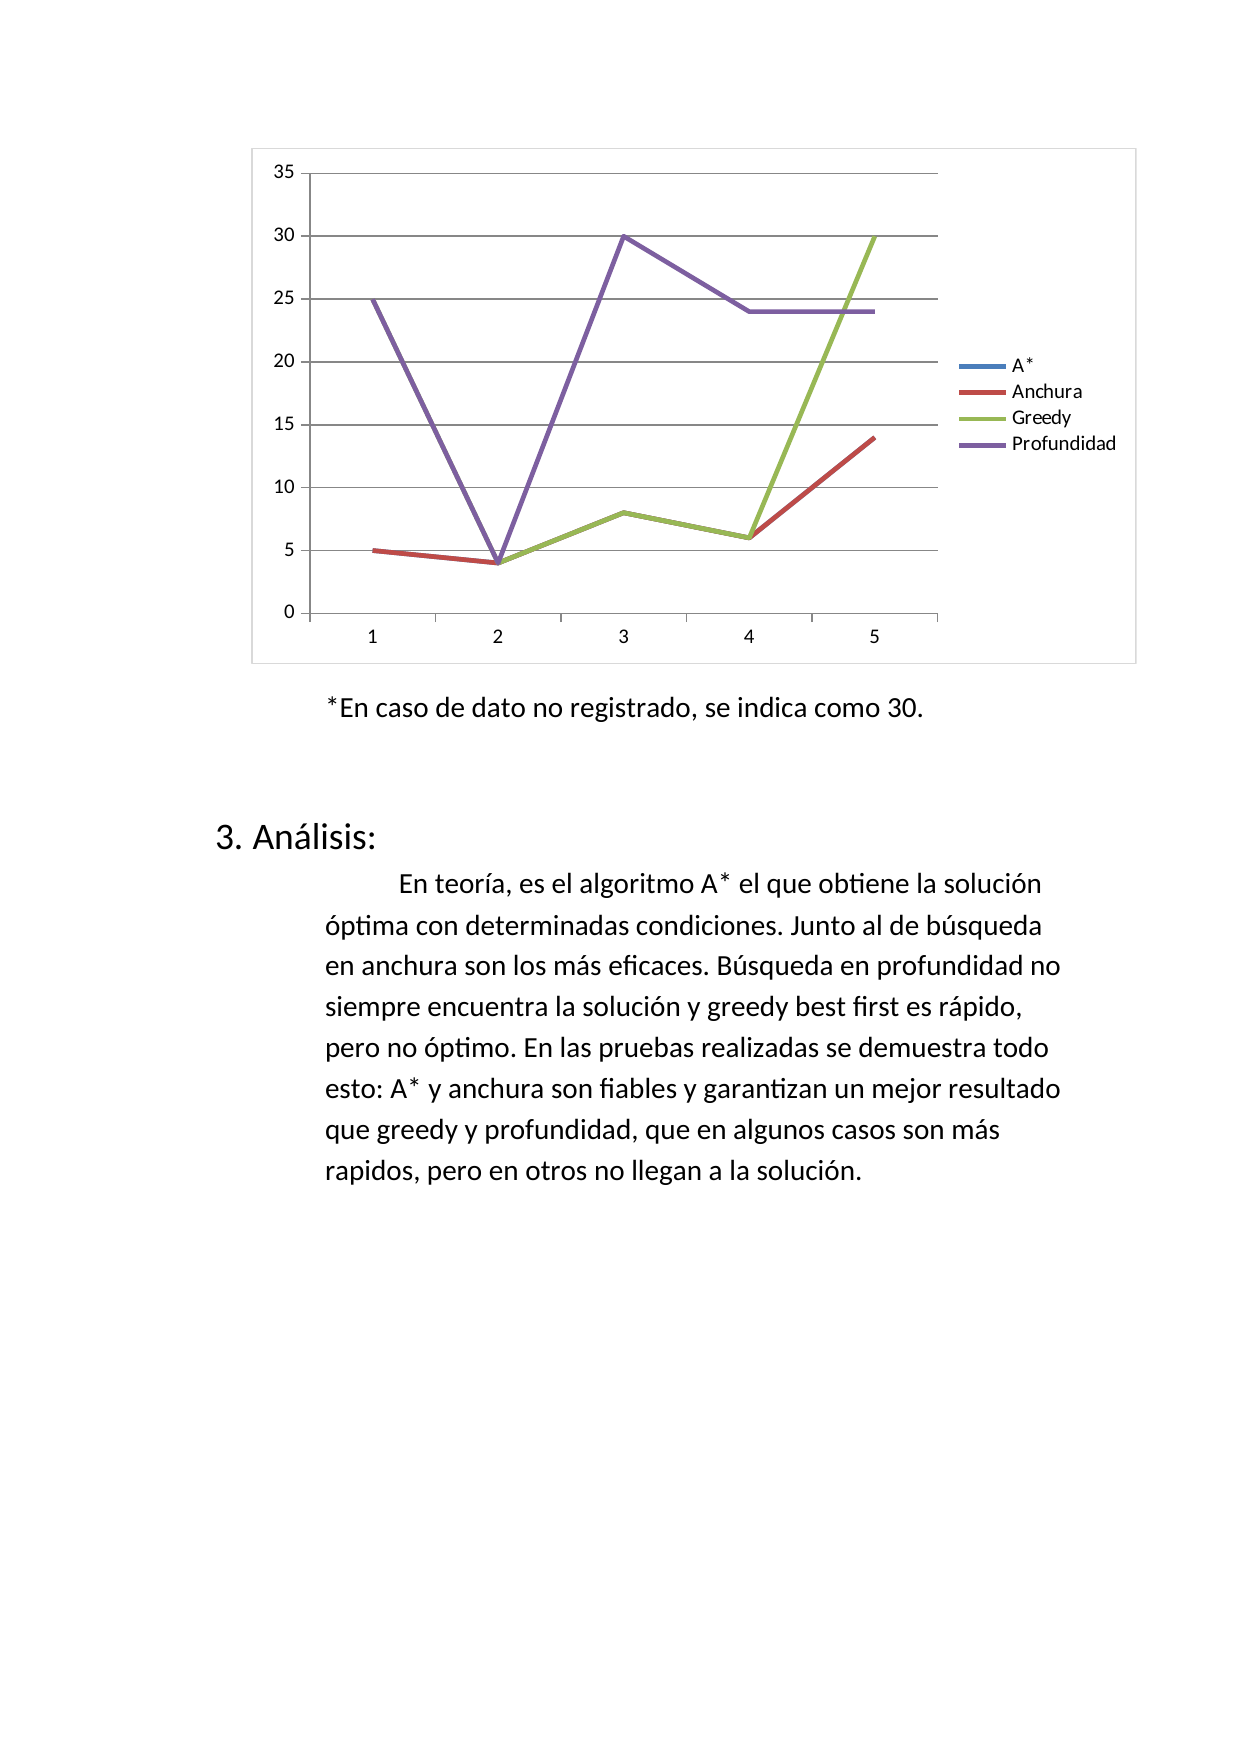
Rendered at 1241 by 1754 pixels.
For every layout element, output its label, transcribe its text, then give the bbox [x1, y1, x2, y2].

list En teoría, es el algoritmo A* el que obtiene la solución óptima con determinadas condiciones. Junto al de búsqueda en anchura son los más eficaces. Búsqueda en profundidad no siempre encuentra la solución y greedy best first es rápido, pero no óptimo. En las pruebas realizadas se demuestra todo esto: A* y anchura son fiables y garantizan un mejor resultado que greedy y profundidad, que en algunos casos son más rapidos, pero en otros no llegan a la solución. [325, 866, 1063, 1188]
list Análisis: [215, 813, 1063, 859]
text *En caso de dato no registrado, se indica como 30. [251, 689, 1063, 725]
